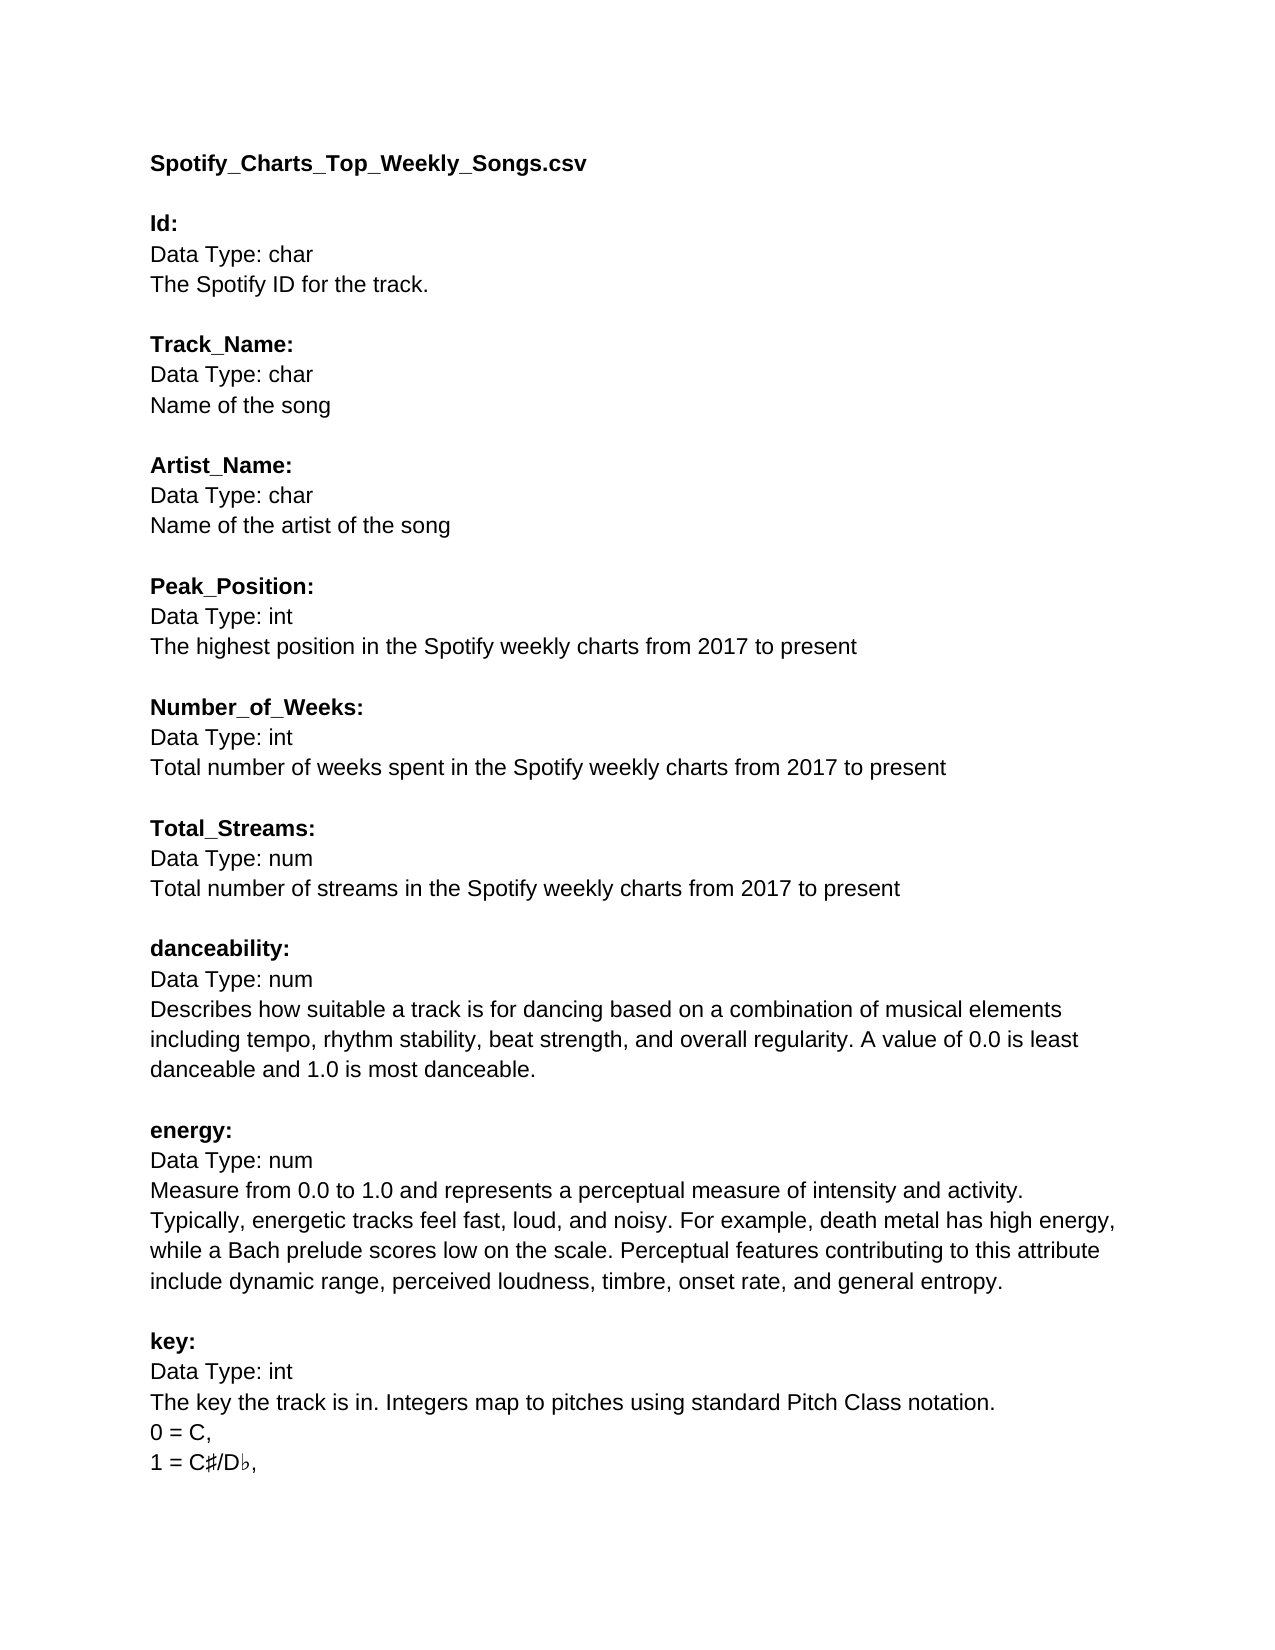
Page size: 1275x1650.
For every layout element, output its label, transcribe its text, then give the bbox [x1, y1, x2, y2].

text Measure from 0.0 to 1.0 and represents a perceptual measure of intensity and activity. Typically, energetic tracks feel fast, loud, and noisy. For example, death metal has high energy, while a Bach prelude scores low on the scale. Perceptual features contributing to this attribute include dynamic range, perceived loudness, timbre, onset rate, and general entropy. [150, 1177, 1125, 1294]
text Number_of_Weeks: [150, 694, 1125, 720]
text Artist_Name: [150, 452, 1125, 478]
text Data Type: char [150, 482, 1125, 509]
text Data Type: num [150, 1147, 1125, 1173]
text The highest position in the Spotify weekly charts from 2017 to present [150, 633, 1125, 660]
text key: [150, 1328, 1125, 1354]
text Total number of streams in the Spotify weekly charts from 2017 to present [150, 875, 1125, 901]
text Name of the artist of the song [150, 512, 1125, 539]
text Data Type: int [150, 724, 1125, 750]
text Total number of weeks spent in the Spotify weekly charts from 2017 to present [150, 754, 1125, 781]
text Data Type: int [150, 603, 1125, 629]
text Name of the song [150, 392, 1125, 418]
text 1 = C♯/D♭, [150, 1449, 1125, 1475]
text Total_Streams: [150, 814, 1125, 841]
text The key the track is in. Integers map to pitches using standard Pitch Class notation. [150, 1388, 1125, 1415]
text Id: [150, 210, 1125, 237]
text Describes how suitable a track is for dancing based on a combination of musical elements including tempo, rhythm stability, beat strength, and overall regularity. A value of 0.0 is least danceable and 1.0 is most danceable. [150, 996, 1125, 1083]
text Data Type: char [150, 241, 1125, 267]
text Data Type: char [150, 361, 1125, 388]
text Data Type: num [150, 845, 1125, 871]
text Peak_Position: [150, 573, 1125, 599]
text Data Type: num [150, 966, 1125, 992]
text danceability: [150, 935, 1125, 962]
text Data Type: int [150, 1358, 1125, 1385]
text energy: [150, 1117, 1125, 1143]
text Spotify_Charts_Top_Weekly_Songs.csv [150, 150, 1125, 176]
text 0 = C, [150, 1419, 1125, 1445]
text The Spotify ID for the track. [150, 271, 1125, 297]
text Track_Name: [150, 331, 1125, 358]
